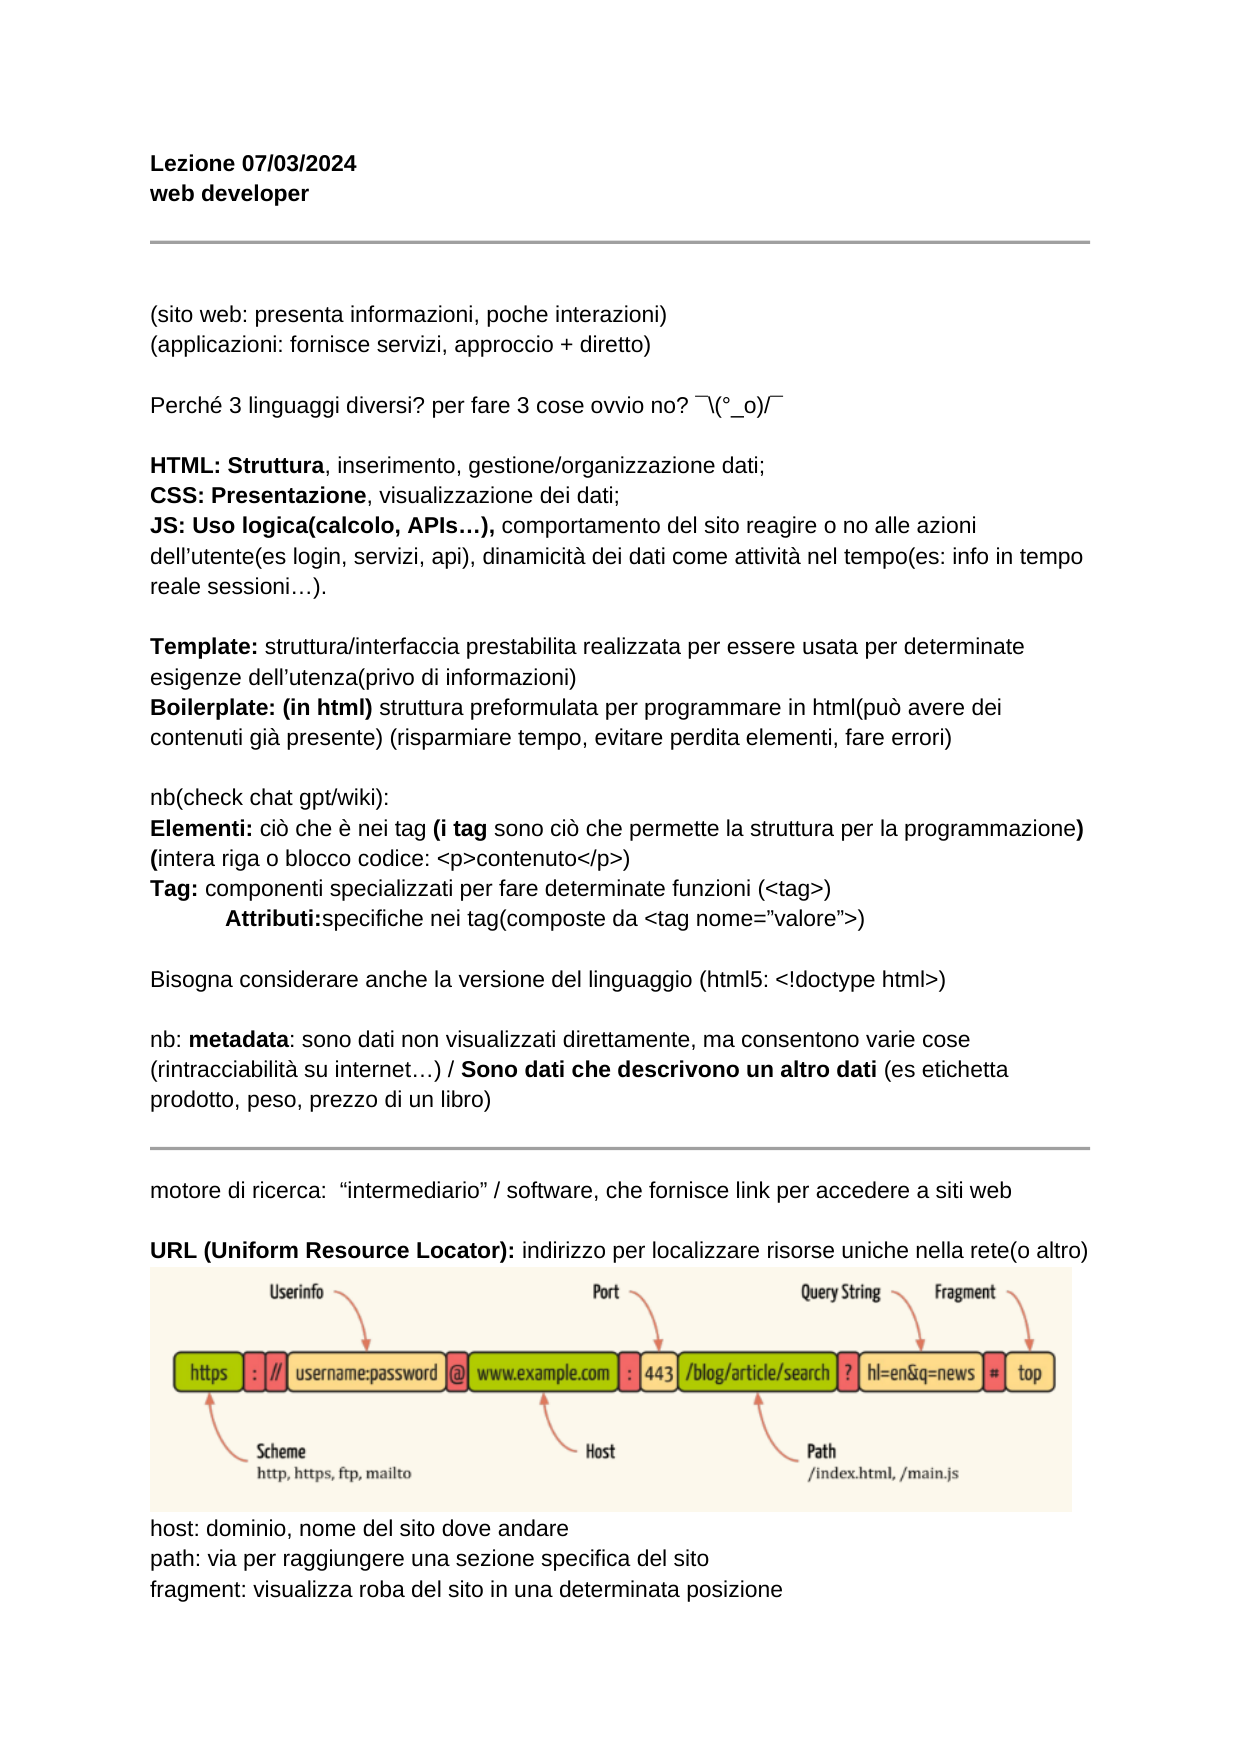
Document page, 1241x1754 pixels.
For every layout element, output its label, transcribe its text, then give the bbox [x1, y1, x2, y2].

picture [150, 1267, 1072, 1512]
text motore di ricerca: “intermediario” / software, che fornisce link per accedere a siti web [150, 1177, 1090, 1203]
text HTML: Struttura, inserimento, gestione/organizzazione dati; [150, 452, 1090, 478]
text Bisogna considerare anche la versione del linguaggio (html5: <!doctype html>) [150, 966, 1090, 992]
text fragment: visualizza roba del sito in una determinata posizione [150, 1576, 1090, 1602]
text Tag: componenti specializzati per fare determinate funzioni (<tag>) [150, 875, 1090, 901]
text nb(check chat gpt/wiki): [150, 784, 1090, 811]
text web developer [150, 180, 1090, 207]
text (sito web: presenta informazioni, poche interazioni) [150, 301, 1090, 327]
text Elementi: ciò che è nei tag (i tag sono ciò che permette la struttura per la programmazione)(intera riga o blocco codice: <p>contenuto</p>) [150, 814, 1090, 871]
text CSS: Presentazione, visualizzazione dei dati; [150, 482, 1090, 509]
text Perché 3 linguaggi diversi? per fare 3 cose ovvio no? ¯\(°_o)/¯ [150, 392, 1090, 418]
text Template: struttura/interfaccia prestabilita realizzata per essere usata per determinate esigenze dell’utenza(privo di informazioni) [150, 633, 1090, 690]
text path: via per raggiungere una sezione specifica del sito [150, 1545, 1090, 1572]
text Attributi:specifiche nei tag(composte da <tag nome=”valore”>) [150, 905, 1090, 932]
text Boilerplate: (in html) struttura preformulata per programmare in html(può avere dei contenuti già presente) (risparmiare tempo, evitare perdita elementi, fare errori) [150, 694, 1090, 750]
text Lezione 07/03/2024 [150, 150, 1090, 176]
text JS: Uso logica(calcolo, APIs…), comportamento del sito reagire o no alle azioni dell’utente(es login, servizi, api), dinamicità dei dati come attività nel tempo(es: info in tempo reale sessioni…). [150, 512, 1090, 599]
text host: dominio, nome del sito dove andare [150, 1515, 1090, 1542]
text (applicazioni: fornisce servizi, approccio + diretto) [150, 331, 1090, 358]
text URL (Uniform Resource Locator): indirizzo per localizzare risorse uniche nella rete(o altro) [150, 1237, 1090, 1264]
text nb: metadata: sono dati non visualizzati direttamente, ma consentono varie cose (rintracciabilità su internet…) / Sono dati che descrivono un altro dati (es etichetta prodotto, peso, prezzo di un libro) [150, 1026, 1090, 1113]
